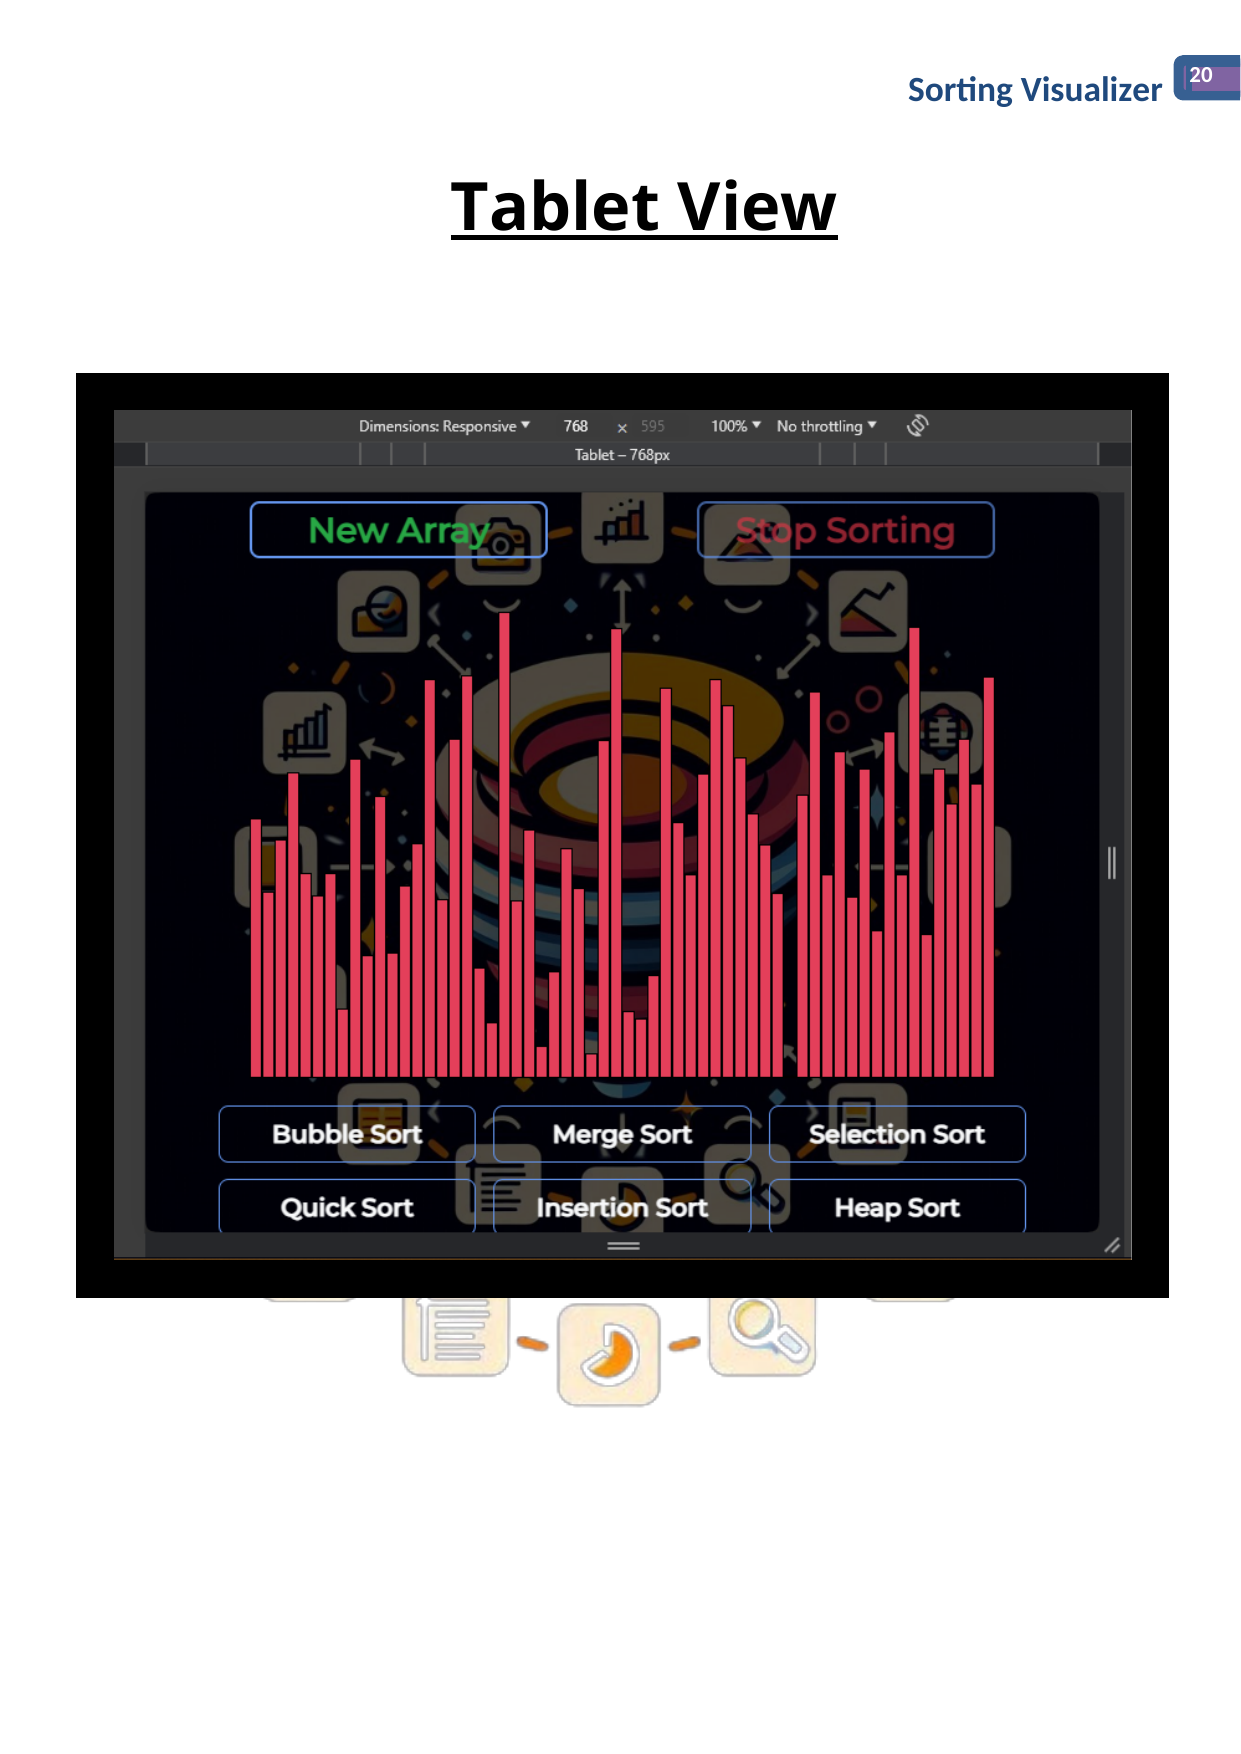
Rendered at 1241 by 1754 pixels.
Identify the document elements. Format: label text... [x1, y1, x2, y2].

text Tablet View [149, 159, 1060, 250]
picture [23, 345, 1196, 1518]
